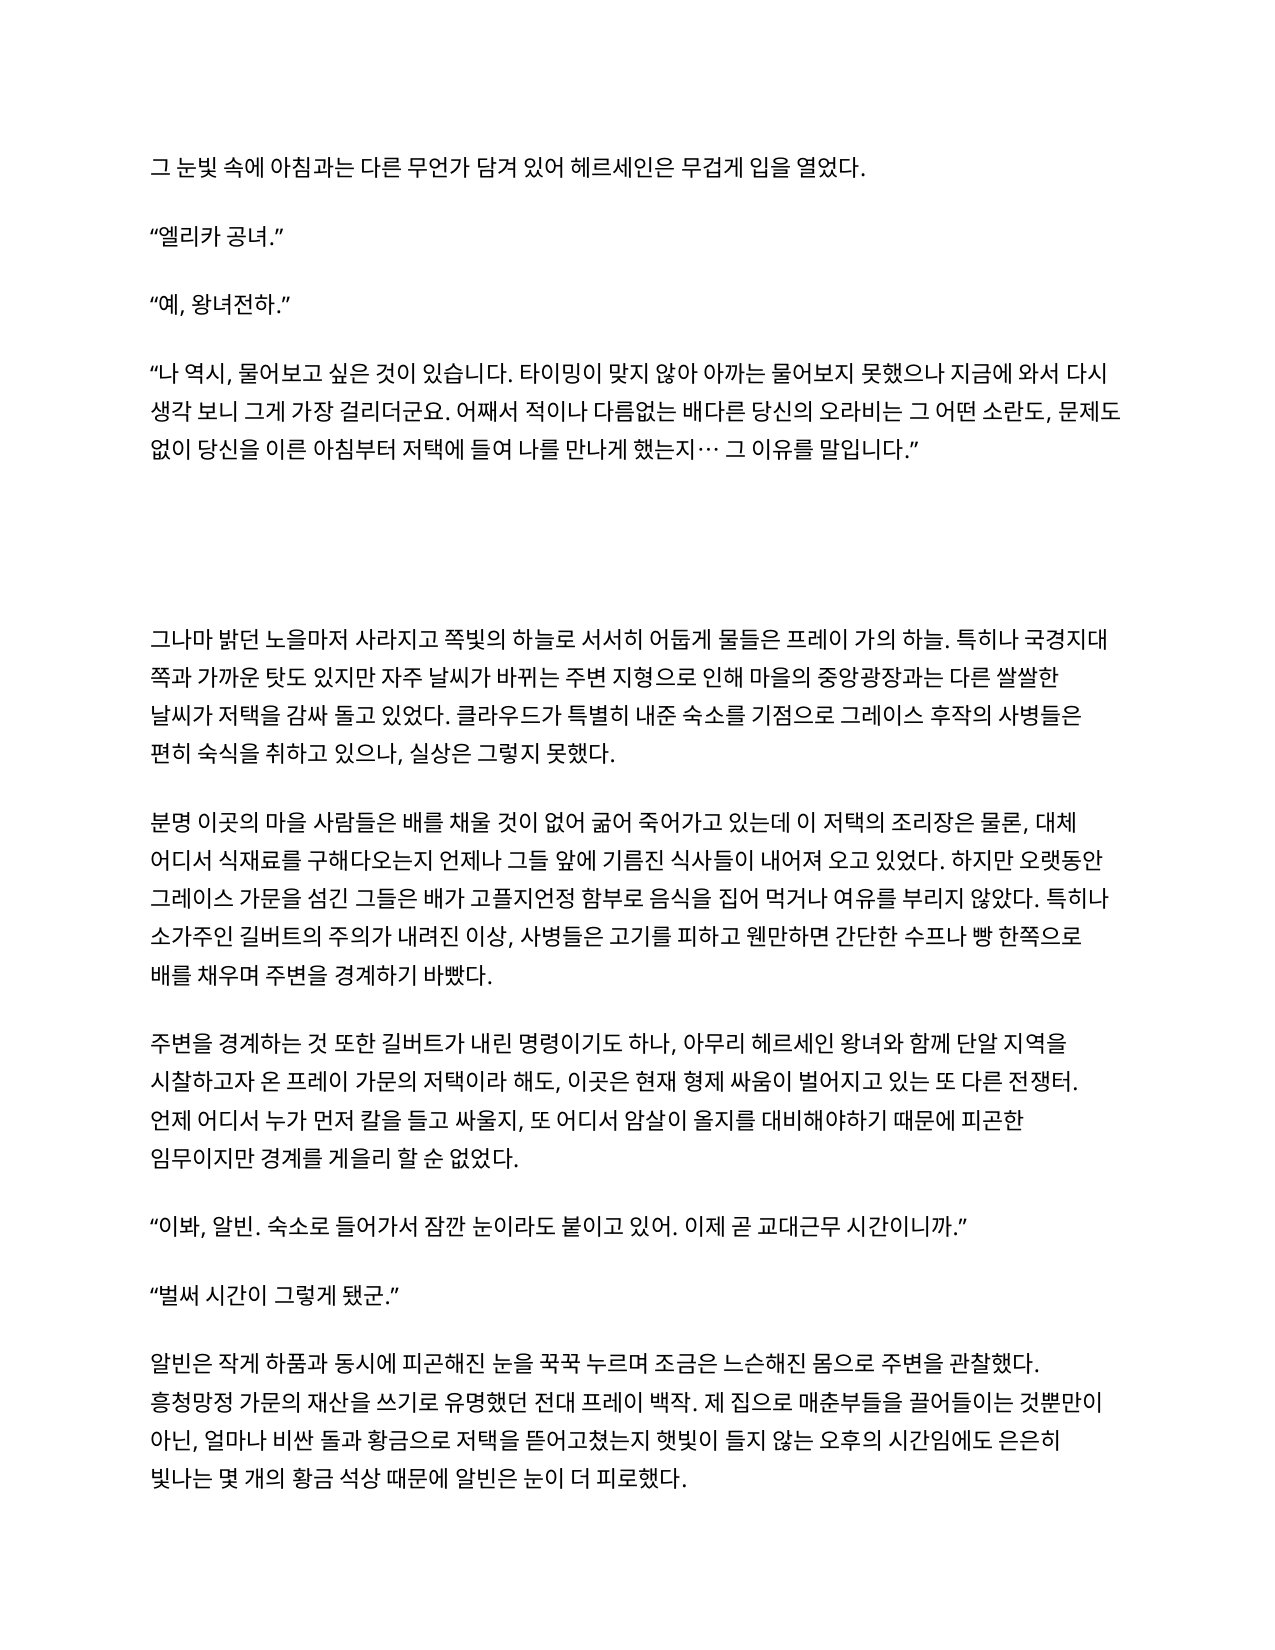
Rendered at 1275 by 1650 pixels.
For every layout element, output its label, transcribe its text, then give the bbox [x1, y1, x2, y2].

text 주변을 경계하는 것 또한 길버트가 내린 명령이기도 하나, 아무리 헤르세인 왕녀와 함께 단알 지역을 시찰하고자 온 프레이 가문의 저택이라 해도, 이곳은 현재 형제 싸움이 벌어지고 있는 또 다른 전쟁터. 언제 어디서 누가 먼저 칼을 들고 싸울지, 또 어디서 암살이 올지를 대비해야하기 때문에 피곤한 임무이지만 경계를 게을리 할 순 없었다. [150, 1026, 1125, 1174]
text “나 역시, 물어보고 싶은 것이 있습니다. 타이밍이 맞지 않아 아까는 물어보지 못했으나 지금에 와서 다시 생각 보니 그게 가장 걸리더군요. 어째서 적이나 다름없는 배다른 당신의 오라비는 그 어떤 소란도, 문제도 없이 당신을 이른 아침부터 저택에 들여 나를 만나게 했는지… 그 이유를 말입니다.” [150, 356, 1125, 465]
text “이봐, 알빈. 숙소로 들어가서 잠깐 눈이라도 붙이고 있어. 이제 곧 교대근무 시간이니까.” [150, 1209, 1125, 1243]
text 그나마 밝던 노을마저 사라지고 쪽빛의 하늘로 서서히 어둡게 물들은 프레이 가의 하늘. 특히나 국경지대 쪽과 가까운 탓도 있지만 자주 날씨가 바뀌는 주변 지형으로 인해 마을의 중앙광장과는 다른 쌀쌀한 날씨가 저택을 감싸 돌고 있었다. 클라우드가 특별히 내준 숙소를 기점으로 그레이스 후작의 사병들은 편히 숙식을 취하고 있으나, 실상은 그렇지 못했다. [150, 621, 1125, 769]
text 분명 이곳의 마을 사람들은 배를 채울 것이 없어 굶어 죽어가고 있는데 이 저택의 조리장은 물론, 대체 어디서 식재료를 구해다오는지 언제나 그들 앞에 기름진 식사들이 내어져 오고 있었다. 하지만 오랫동안 그레이스 가문을 섬긴 그들은 배가 고플지언정 함부로 음식을 집어 먹거나 여유를 부리지 않았다. 특히나 소가주인 길버트의 주의가 내려진 이상, 사병들은 고기를 피하고 웬만하면 간단한 수프나 빵 한쪽으로 배를 채우며 주변을 경계하기 바빴다. [150, 804, 1125, 991]
text “벌써 시간이 그렇게 됐군.” [150, 1278, 1125, 1311]
text “예, 왕녀전하.” [150, 287, 1125, 320]
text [150, 150, 1125, 183]
text “엘리카 공녀.” [150, 218, 1125, 252]
text 알빈은 작게 하품과 동시에 피곤해진 눈을 꾹꾹 누르며 조금은 느슨해진 몸으로 주변을 관찰했다. 흥청망정 가문의 재산을 쓰기로 유명했던 전대 프레이 백작. 제 집으로 매춘부들을 끌어들이는 것뿐만이 아닌, 얼마나 비싼 돌과 황금으로 저택을 뜯어고쳤는지 햇빛이 들지 않는 오후의 시간임에도 은은히 빛나는 몇 개의 황금 석상 때문에 알빈은 눈이 더 피로했다. [150, 1346, 1125, 1494]
